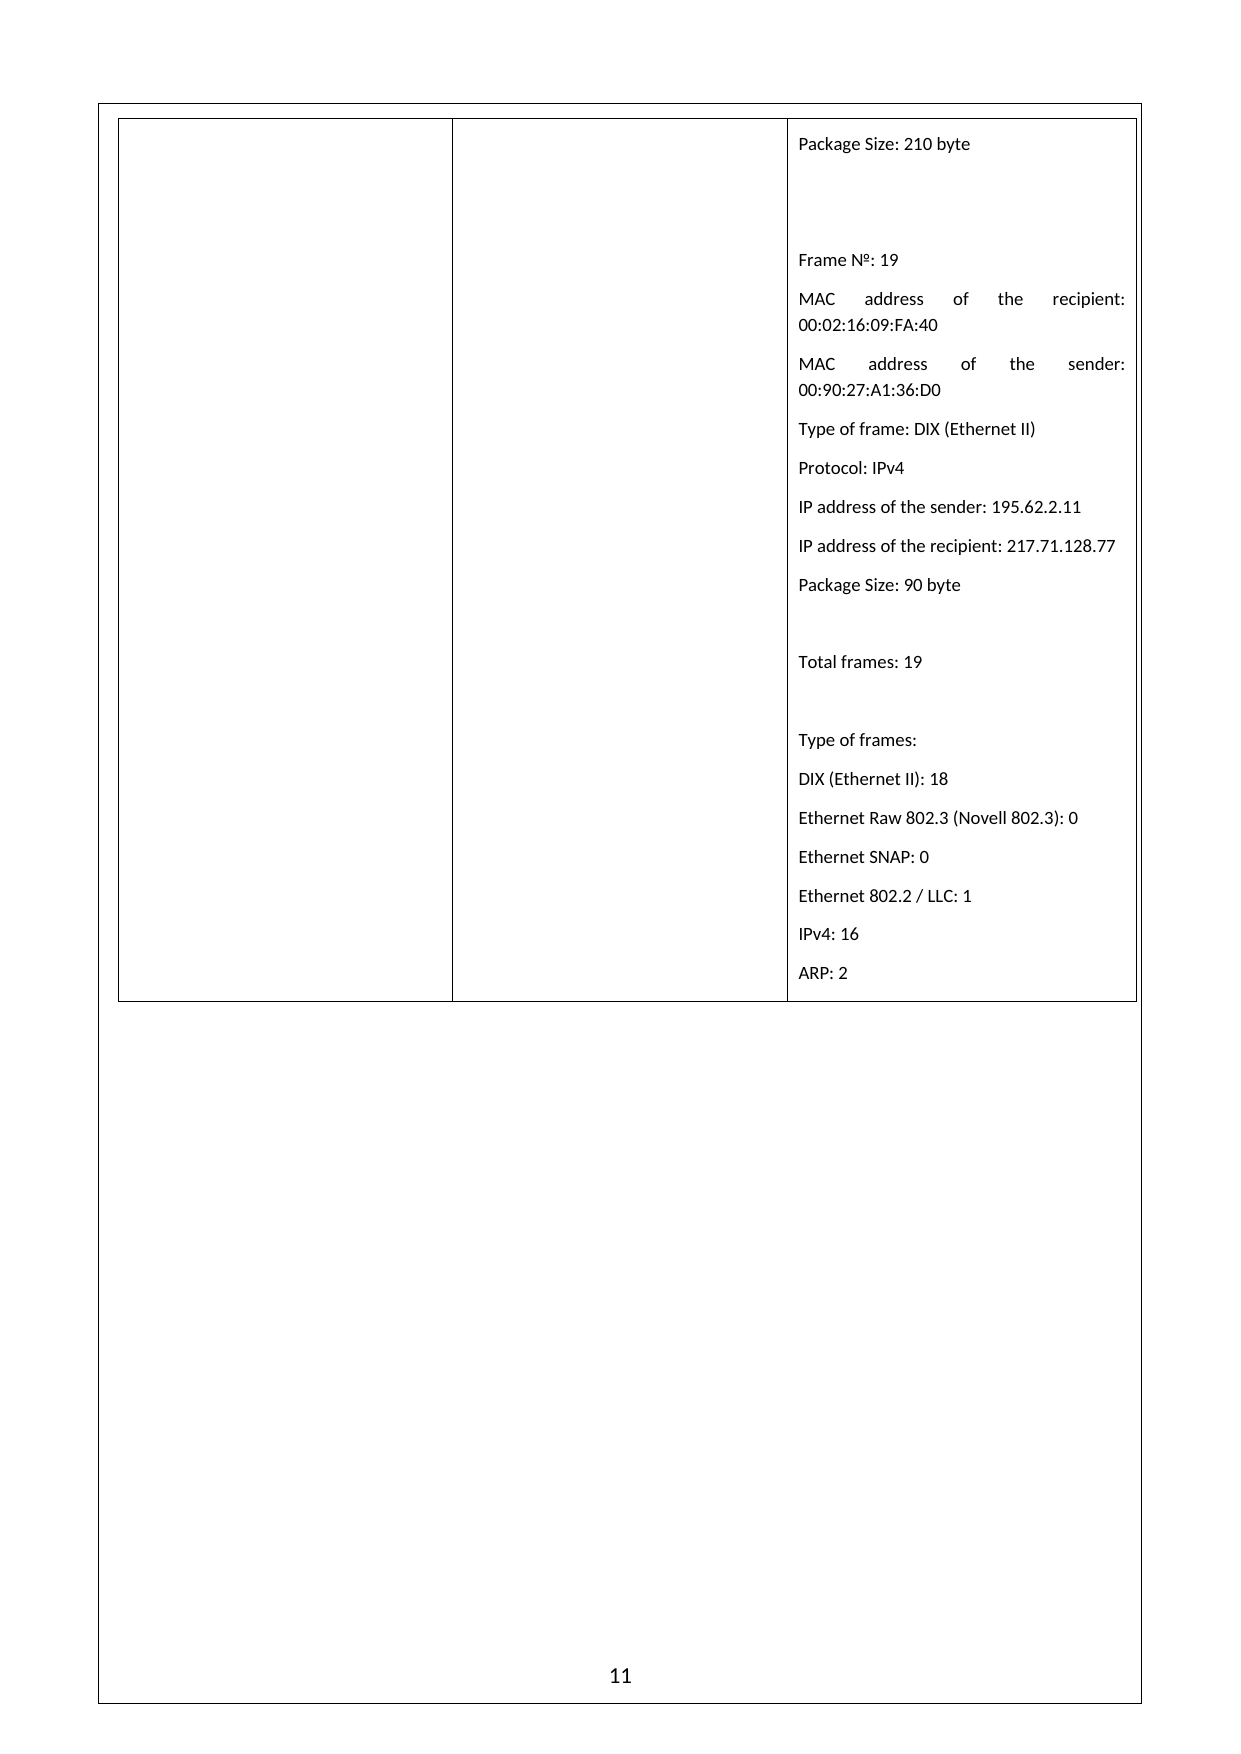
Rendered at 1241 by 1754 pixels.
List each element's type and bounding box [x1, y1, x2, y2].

table_cell [453, 119, 787, 1001]
table_cell [788, 119, 1136, 1001]
table_cell [119, 119, 452, 1001]
